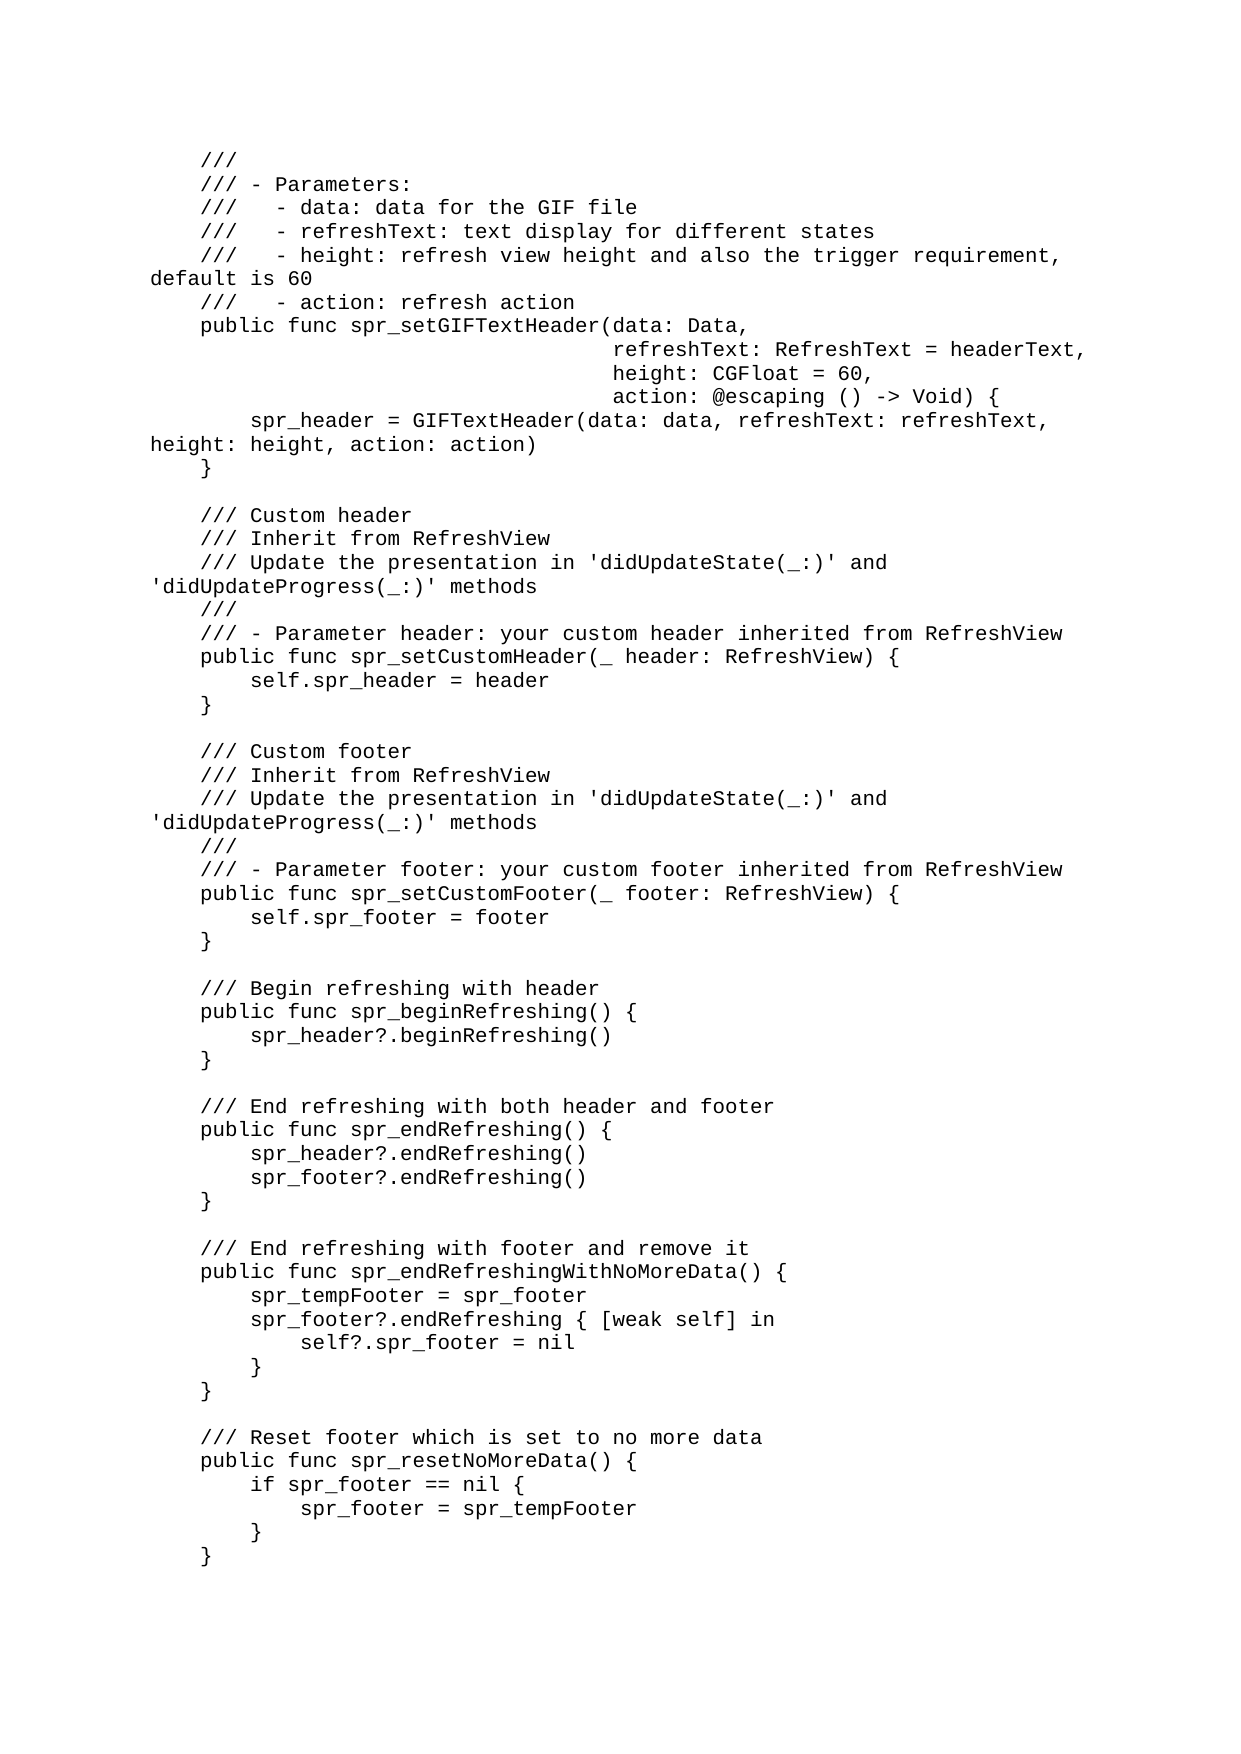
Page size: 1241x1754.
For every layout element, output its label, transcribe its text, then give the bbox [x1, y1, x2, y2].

text /// Begin refreshing with header [150, 978, 1090, 1001]
text } [150, 1545, 1090, 1569]
text public func spr_setCustomHeader(_ header: RefreshView) { [150, 647, 1090, 670]
text /// Update the presentation in 'didUpdateState(_:)' and 'didUpdateProgress(_:)' methods [150, 788, 1090, 836]
text /// Custom header [150, 505, 1090, 528]
text } [150, 1521, 1090, 1545]
text spr_header?.endRefreshing() [150, 1143, 1090, 1167]
text public func spr_endRefreshingWithNoMoreData() { [150, 1261, 1090, 1285]
text /// Inherit from RefreshView [150, 765, 1090, 788]
text } [150, 1356, 1090, 1379]
text public func spr_endRefreshing() { [150, 1119, 1090, 1143]
text public func spr_setGIFTextHeader(data: Data, [150, 316, 1090, 339]
text if spr_footer == nil { [150, 1474, 1090, 1498]
text spr_header?.beginRefreshing() [150, 1025, 1090, 1048]
text } [150, 1048, 1090, 1072]
text /// Inherit from RefreshView [150, 528, 1090, 552]
text /// [150, 599, 1090, 623]
text /// - action: refresh action [150, 292, 1090, 316]
text } [150, 930, 1090, 954]
text self.spr_footer = footer [150, 907, 1090, 930]
text public func spr_resetNoMoreData() { [150, 1451, 1090, 1474]
text public func spr_beginRefreshing() { [150, 1001, 1090, 1025]
text } [150, 1379, 1090, 1403]
text /// Update the presentation in 'didUpdateState(_:)' and 'didUpdateProgress(_:)' methods [150, 552, 1090, 599]
text } [150, 1190, 1090, 1214]
text /// - data: data for the GIF file [150, 197, 1090, 221]
text /// - Parameters: [150, 174, 1090, 197]
text /// - Parameter footer: your custom footer inherited from RefreshView [150, 859, 1090, 883]
text spr_header = GIFTextHeader(data: data, refreshText: refreshText, height: height, action: action) [150, 410, 1090, 457]
text self.spr_header = header [150, 670, 1090, 694]
text spr_footer = spr_tempFooter [150, 1498, 1090, 1521]
text spr_footer?.endRefreshing { [weak self] in [150, 1309, 1090, 1332]
text self?.spr_footer = nil [150, 1332, 1090, 1356]
text height: CGFloat = 60, [150, 363, 1090, 386]
text spr_tempFooter = spr_footer [150, 1285, 1090, 1309]
text /// - height: refresh view height and also the trigger requirement, default is 60 [150, 244, 1090, 292]
text public func spr_setCustomFooter(_ footer: RefreshView) { [150, 883, 1090, 907]
text /// End refreshing with footer and remove it [150, 1238, 1090, 1261]
text /// Custom footer [150, 741, 1090, 765]
text /// [150, 150, 1090, 174]
text /// [150, 836, 1090, 859]
text } [150, 457, 1090, 481]
text /// - Parameter header: your custom header inherited from RefreshView [150, 623, 1090, 647]
text refreshText: RefreshText = headerText, [150, 339, 1090, 363]
text spr_footer?.endRefreshing() [150, 1167, 1090, 1190]
text /// Reset footer which is set to no more data [150, 1427, 1090, 1451]
text } [150, 694, 1090, 717]
text /// - refreshText: text display for different states [150, 221, 1090, 244]
text action: @escaping () -> Void) { [150, 386, 1090, 410]
text /// End refreshing with both header and footer [150, 1096, 1090, 1119]
